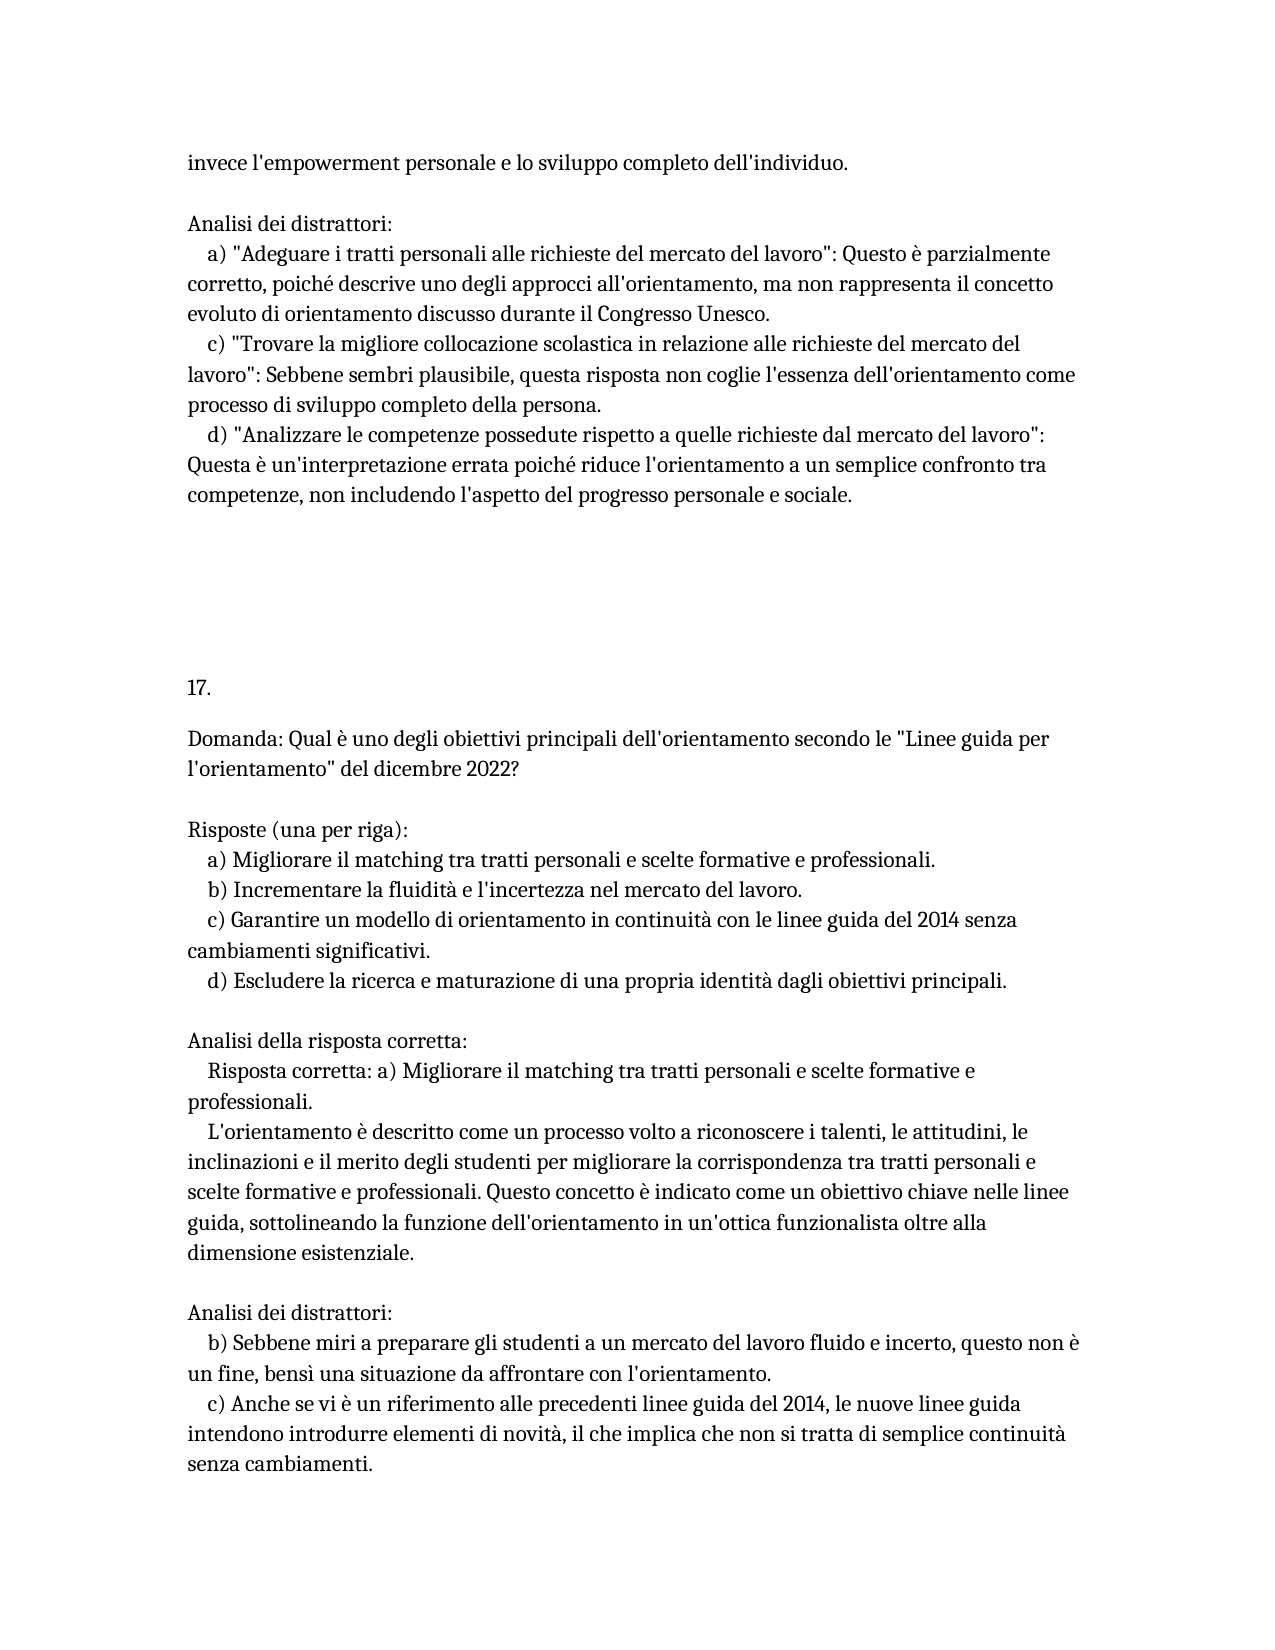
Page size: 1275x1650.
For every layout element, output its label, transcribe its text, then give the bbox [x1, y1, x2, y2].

text 17. [187, 675, 1087, 701]
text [187, 726, 1087, 1477]
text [187, 150, 1087, 569]
